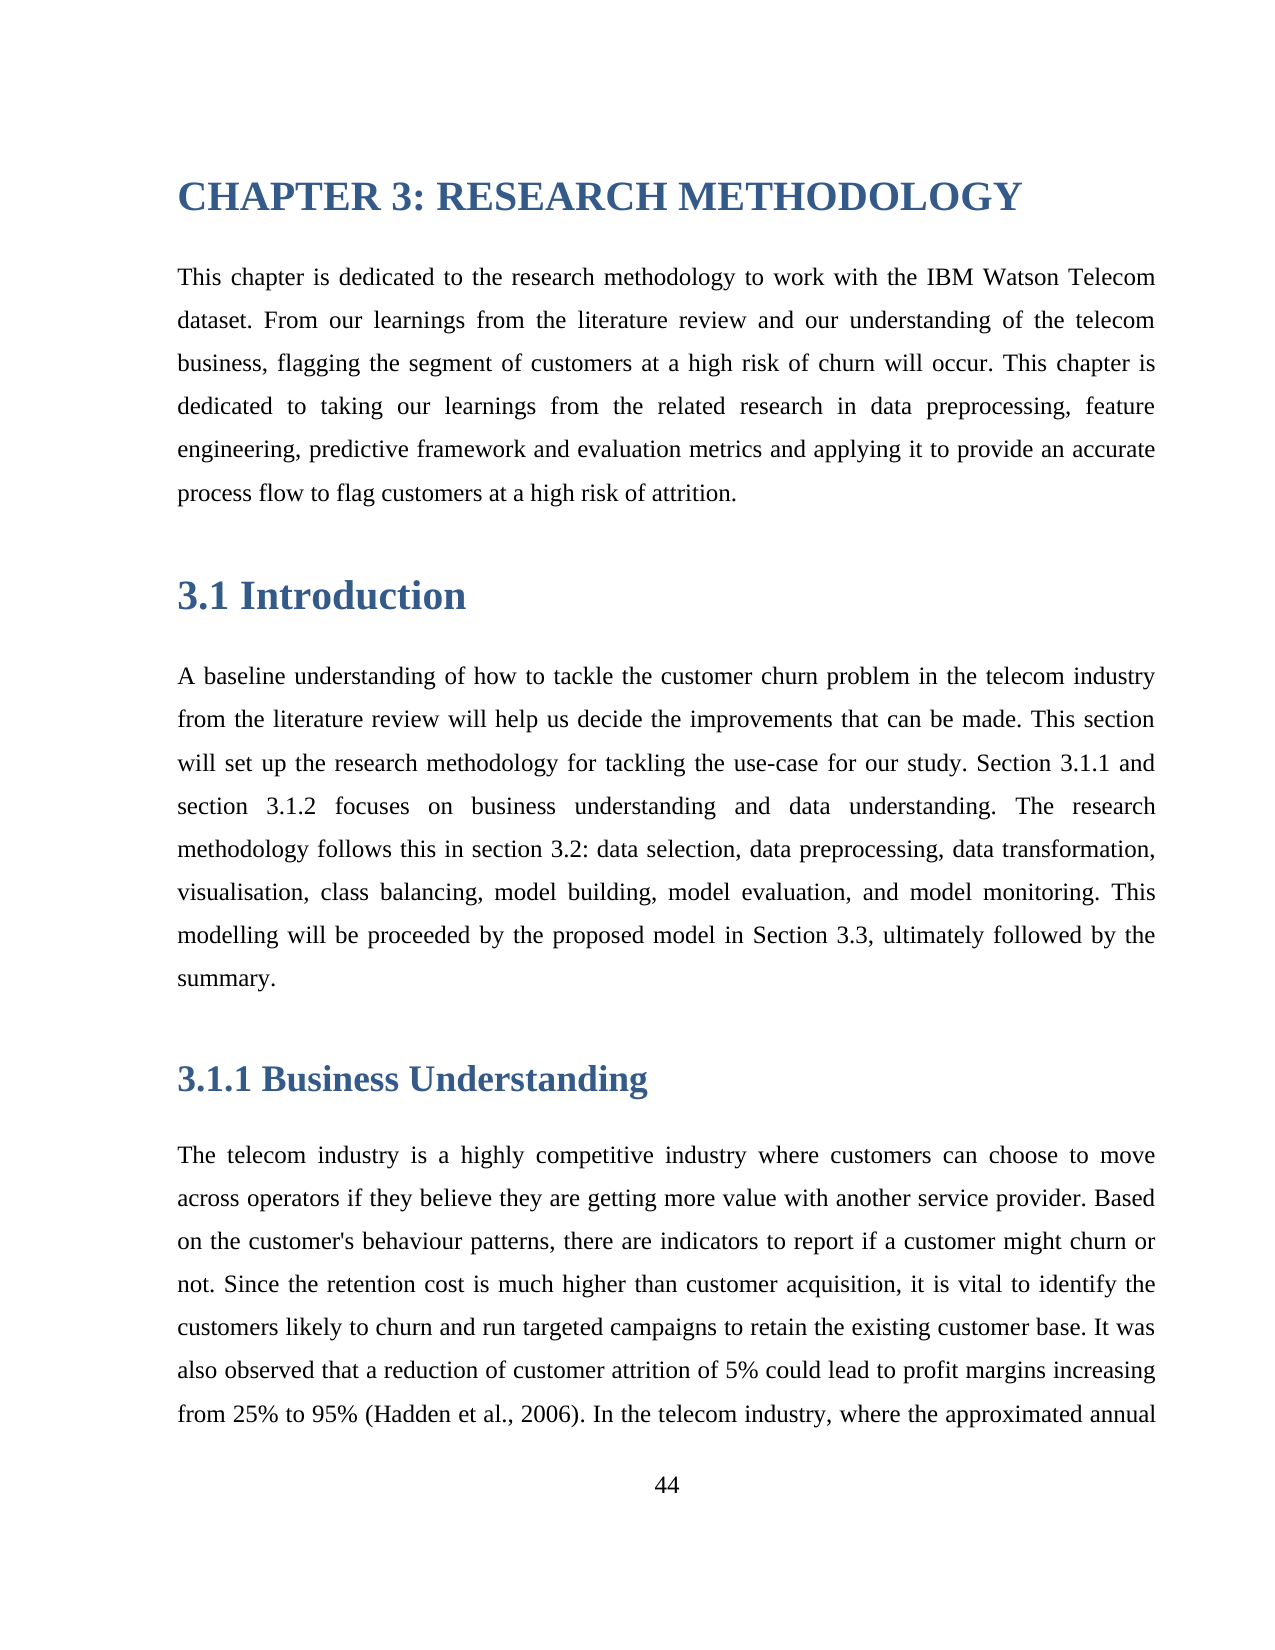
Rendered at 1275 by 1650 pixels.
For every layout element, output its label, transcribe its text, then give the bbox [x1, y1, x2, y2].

text A baseline understanding of how to tackle the customer churn problem in the telecom industry from the literature review will help us decide the improvements that can be made. This section will set up the research methodology for tackling the use-case for our study. Section 3.1.1 and section 3.1.2 focuses on business understanding and data understanding. The research methodology follows this in section 3.2: data selection, data preprocessing, data transformation, visualisation, class balancing, model building, model evaluation, and model monitoring. This modelling will be proceeded by the proposed model in Section 3.3, ultimately followed by the summary. [177, 661, 1156, 992]
text This chapter is dedicated to the research methodology to work with the IBM Watson Telecom dataset. From our learnings from the literature review and our understanding of the telecom business, flagging the segment of customers at a high risk of churn will occur. This chapter is dedicated to taking our learnings from the related research in data preprocessing, feature engineering, predictive framework and evaluation metrics and applying it to provide an accurate process flow to flag customers at a high risk of attrition. [177, 262, 1156, 506]
subtitle 3.1.1 Business Understanding [177, 1056, 1156, 1099]
subtitle CHAPTER 3: RESEARCH METHODOLOGY [177, 171, 1156, 219]
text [177, 1140, 1156, 1427]
subtitle 3.1 Introduction [177, 571, 1156, 619]
